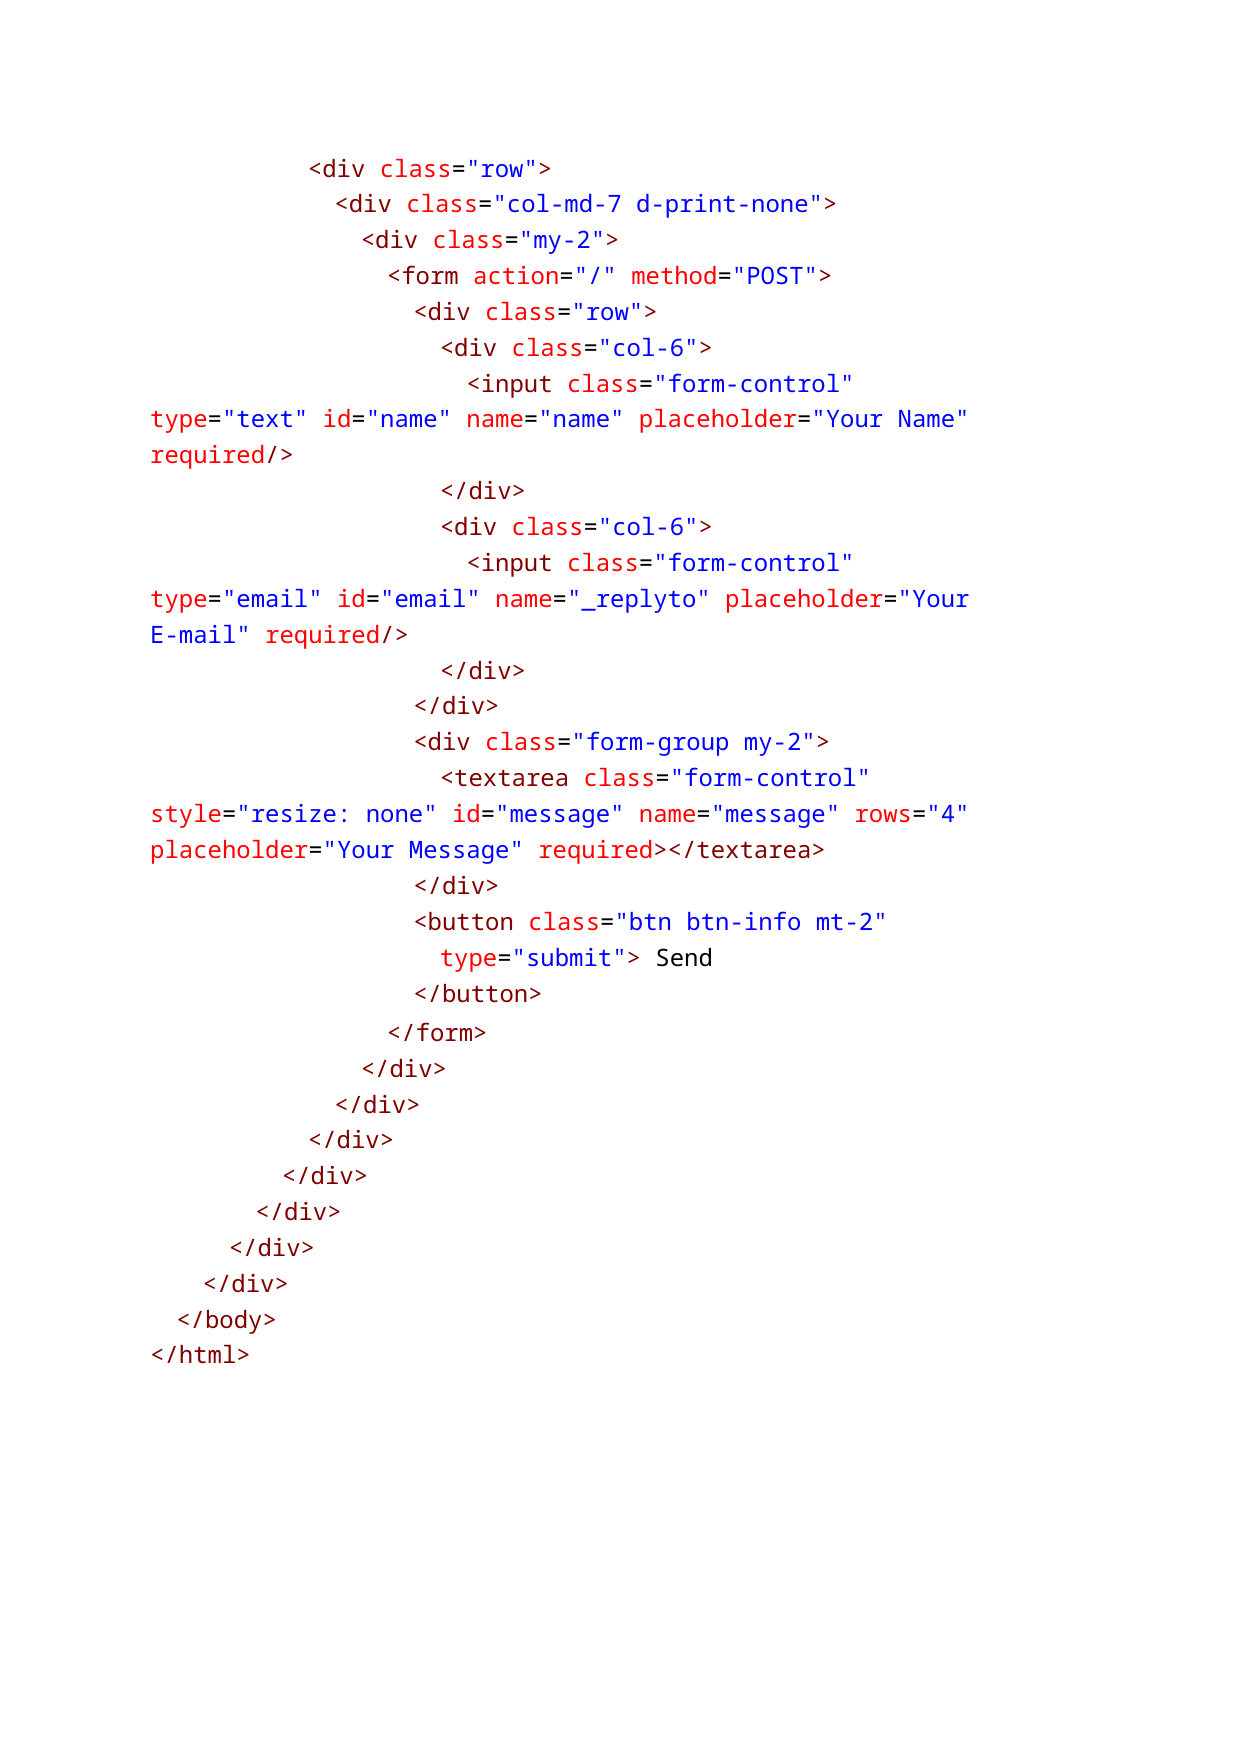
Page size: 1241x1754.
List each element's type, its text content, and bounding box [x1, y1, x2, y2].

text </div> [439, 653, 1103, 686]
text <div class="row"> [308, 152, 1103, 184]
text <div class="col-6"> [439, 510, 1103, 542]
text </div> [361, 1051, 1103, 1084]
text </div> [228, 1231, 1103, 1263]
text </button> [413, 977, 1103, 1009]
text <input class="form-control" type="text" id="name" name="name" placeholder="Your Name" required/> [150, 366, 982, 471]
text <textarea class="form-control" style="resize: none" id="message" name="message" rows="4" placeholder="Your Message" required></textarea> [150, 761, 1061, 865]
text </div> [413, 869, 1103, 901]
text </div> [334, 1087, 1103, 1120]
text </div> [413, 689, 1103, 722]
text </body> [176, 1302, 1103, 1335]
text <input class="form-control" type="email" id="email" name="_replyto" placeholder="Your E-mail" required/> [150, 546, 995, 650]
text </div> [202, 1266, 1103, 1299]
text </div> [308, 1123, 1103, 1156]
text </html> [150, 1338, 1103, 1371]
text <form action="/" method="POST"> [387, 259, 1103, 291]
text </div> [282, 1159, 1103, 1192]
text <div class="row"> [413, 295, 1103, 327]
text <div class="my-2"> [361, 223, 1103, 256]
text </div> [255, 1195, 1103, 1227]
text <div class="col-md-7 d-print-none"> [334, 187, 1103, 220]
text </div> [439, 474, 1103, 507]
text <button class="btn btn-info mt-2" type="submit"> Send [413, 904, 1047, 973]
text </form> [387, 1016, 1103, 1048]
text <div class="form-group my-2"> [413, 725, 1103, 758]
text <div class="col-6"> [439, 330, 1103, 363]
